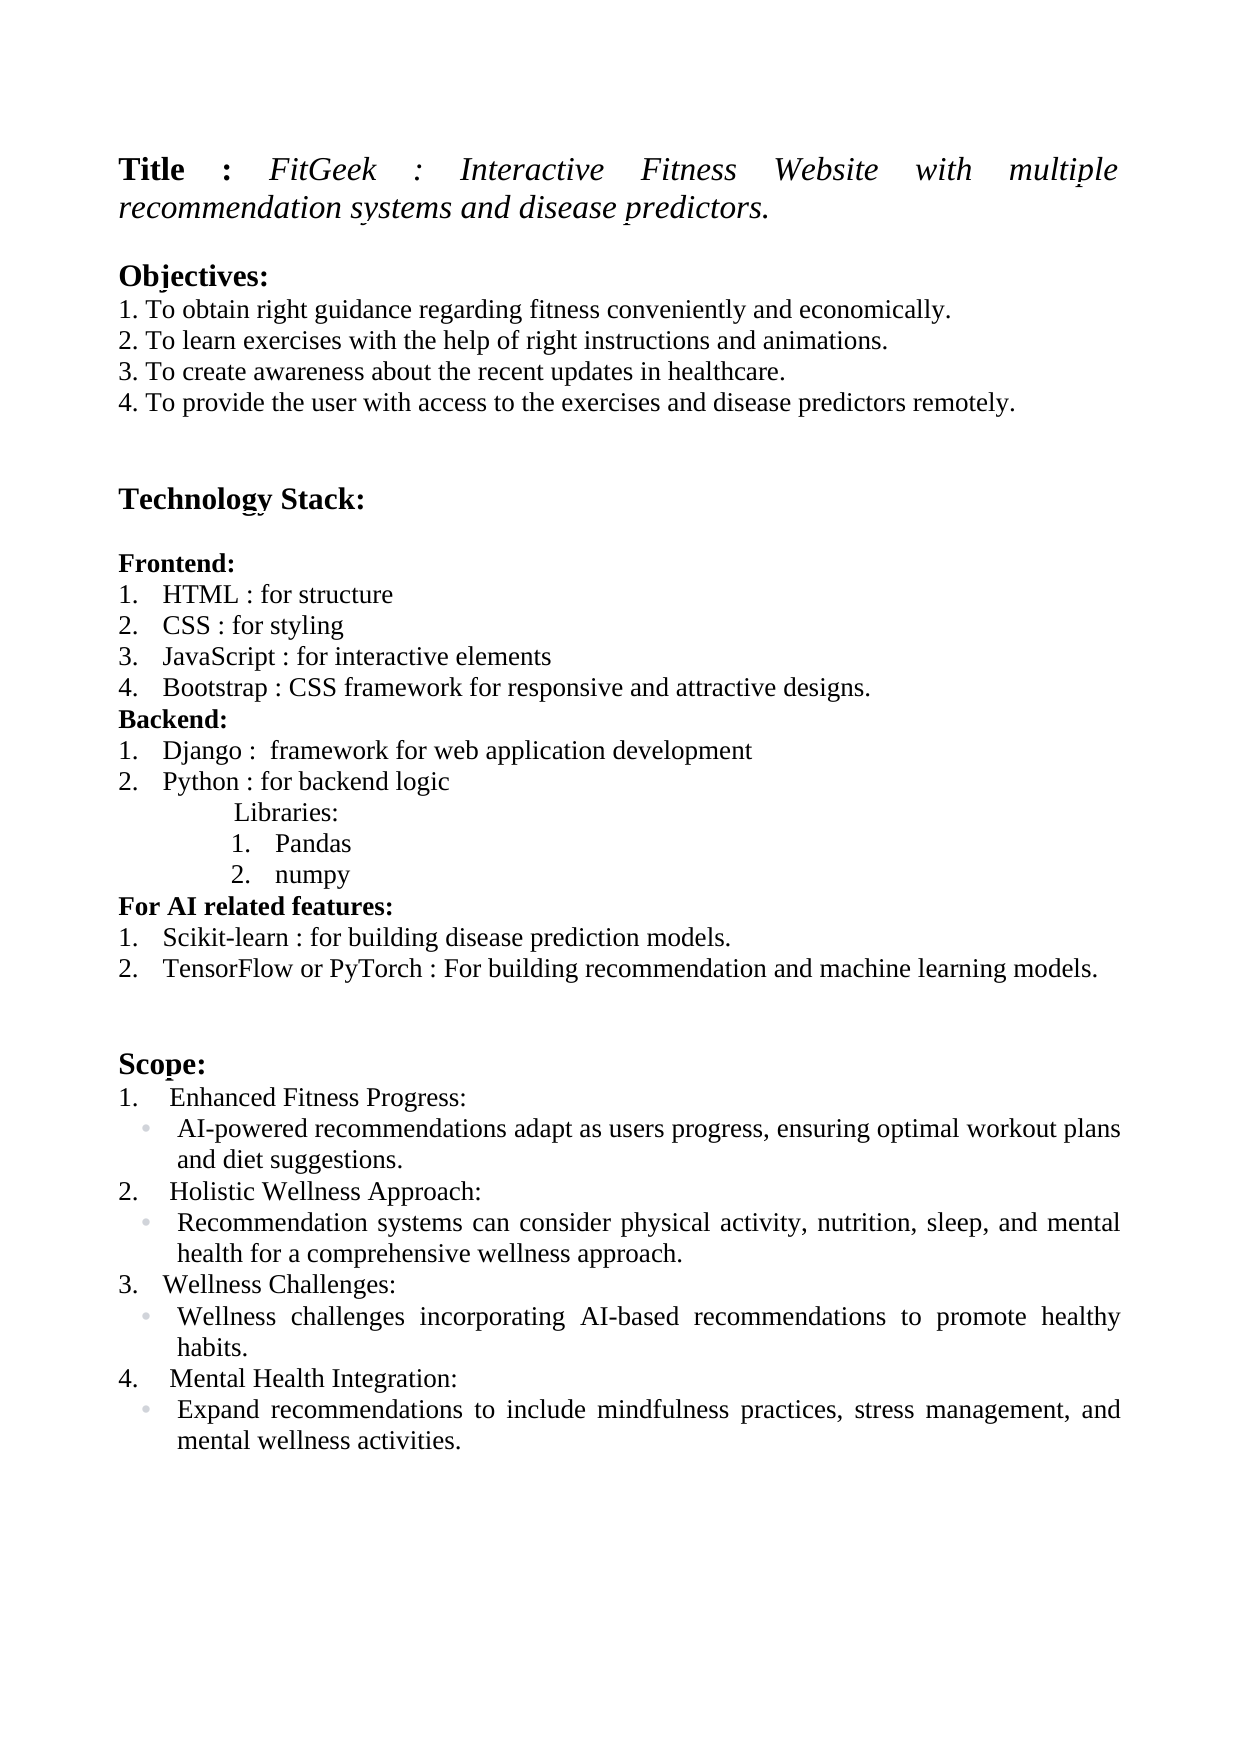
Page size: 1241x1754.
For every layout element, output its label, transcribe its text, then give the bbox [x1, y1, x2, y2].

list Bootstrap : CSS framework for responsive and attractive designs. [118, 672, 1122, 703]
list numpy [231, 858, 1122, 889]
text Scope: [118, 1045, 1122, 1081]
text Frontend: [118, 547, 1122, 578]
list Python : for backend logic [118, 765, 1122, 796]
list JavaScript : for interactive elements [118, 640, 1122, 672]
list Mental Health Integration: [118, 1362, 1122, 1393]
list Django : framework for web application development [118, 734, 1122, 765]
text 1. To obtain right guidance regarding fitness conveniently and economically. [118, 293, 1122, 324]
list Wellness challenges incorporating AI-based recommendations to promote healthy habits. [141, 1299, 1122, 1362]
list Pandas [231, 827, 1122, 858]
list Enhanced Fitness Progress: [118, 1081, 1122, 1112]
text Libraries: [118, 796, 1122, 827]
list AI-powered recommendations adapt as users progress, ensuring optimal workout plans and diet suggestions. [141, 1112, 1122, 1175]
text 3. To create awareness about the recent updates in healthcare. [118, 355, 1122, 386]
list Expand recommendations to include mindfulness practices, stress management, and mental wellness activities. [141, 1393, 1122, 1455]
text Backend: [118, 703, 1122, 734]
text For AI related features: [118, 889, 1122, 921]
list Holistic Wellness Approach: [118, 1175, 1122, 1206]
list HTML : for structure [118, 578, 1122, 609]
text 4. To provide the user with access to the exercises and disease predictors remotely. [118, 386, 1122, 418]
list CSS : for styling [118, 609, 1122, 640]
list Scikit-learn : for building disease prediction models. [118, 921, 1122, 952]
text Technology Stack: [118, 480, 1122, 516]
text Title : FitGeek : Interactive Fitness Website with multiple recommendation systems and disease predictors. [118, 149, 1122, 226]
list TensorFlow or PyTorch : For building recommendation and machine learning models. [118, 952, 1122, 983]
list Recommendation systems can consider physical activity, nutrition, sleep, and mental health for a comprehensive wellness approach. [141, 1206, 1122, 1268]
text Objectives: [118, 257, 1122, 293]
list Wellness Challenges: [118, 1268, 1122, 1299]
text 2. To learn exercises with the help of right instructions and animations. [118, 324, 1122, 355]
